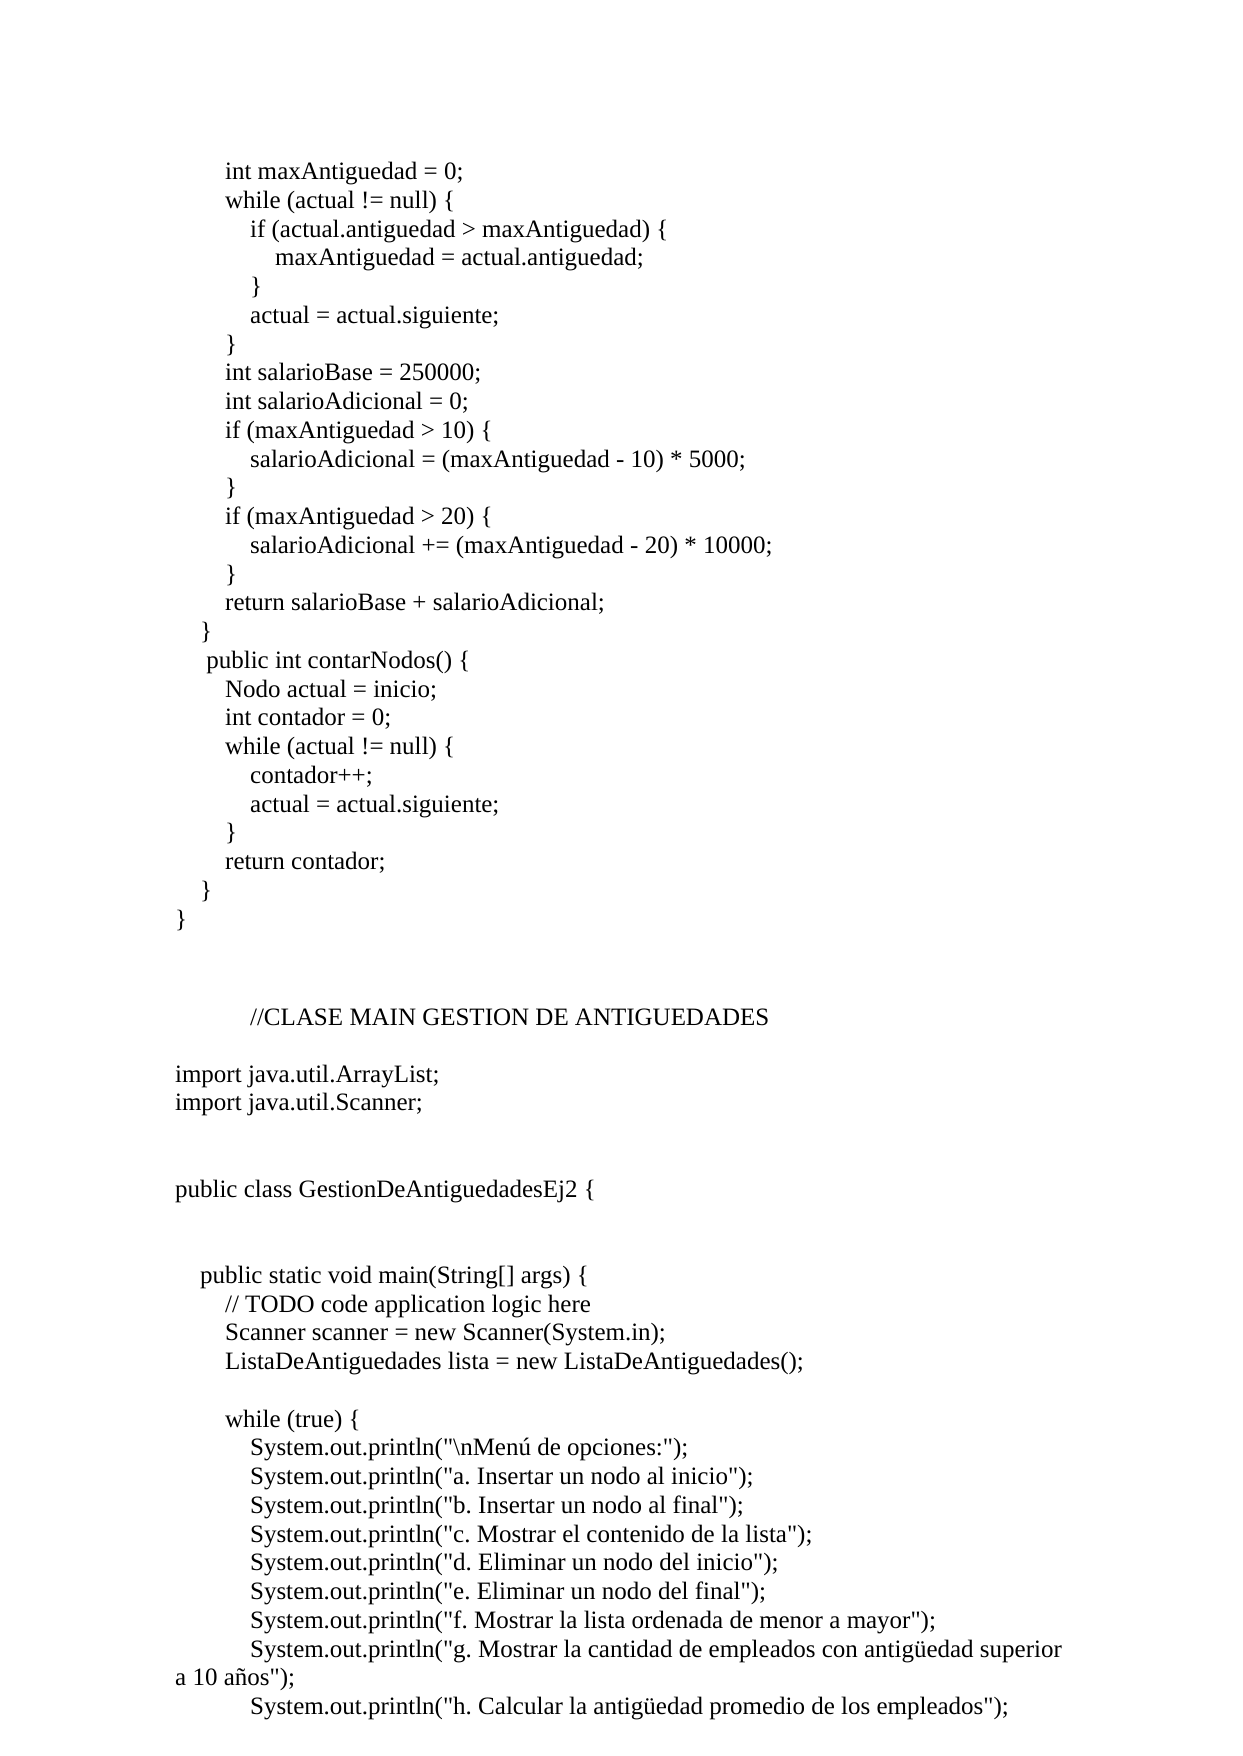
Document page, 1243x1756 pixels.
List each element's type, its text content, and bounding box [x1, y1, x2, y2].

text System.out.println("d. Eliminar un nodo del inicio"); [175, 1547, 1078, 1576]
text System.out.println("b. Insertar un nodo al final"); [175, 1490, 1078, 1519]
text return salarioBase + salarioAdicional; [175, 587, 1078, 616]
text public int contarNodos() { [175, 645, 1078, 674]
text } [175, 472, 1078, 501]
text salarioAdicional += (maxAntiguedad - 20) * 10000; [175, 530, 1078, 559]
text maxAntiguedad = actual.antiguedad; [175, 242, 1078, 271]
text } [175, 904, 1078, 932]
text if (maxAntiguedad > 20) { [175, 501, 1078, 530]
text int maxAntiguedad = 0; [175, 156, 1078, 185]
text } [175, 875, 1078, 904]
text } [175, 559, 1078, 587]
text System.out.println("h. Calcular la antigüedad promedio de los empleados"); [175, 1691, 1078, 1720]
text Scanner scanner = new Scanner(System.in); [175, 1317, 1078, 1346]
text salarioAdicional = (maxAntiguedad - 10) * 5000; [175, 444, 1078, 472]
text System.out.println("c. Mostrar el contenido de la lista"); [175, 1519, 1078, 1547]
text Nodo actual = inicio; [175, 674, 1078, 702]
text contador++; [175, 760, 1078, 789]
text System.out.println("g. Mostrar la cantidad de empleados con antigüedad superior a 10 años"); [175, 1634, 1078, 1691]
text while (true) { [175, 1404, 1078, 1432]
text int salarioBase = 250000; [175, 357, 1078, 386]
text while (actual != null) { [175, 185, 1078, 214]
text } [175, 817, 1078, 846]
text } [175, 329, 1078, 357]
text System.out.println("f. Mostrar la lista ordenada de menor a mayor"); [175, 1605, 1078, 1634]
text } [175, 271, 1078, 300]
text while (actual != null) { [175, 731, 1078, 760]
text //CLASE MAIN GESTION DE ANTIGUEDADES [250, 1009, 1078, 1030]
text import java.util.Scanner; [175, 1087, 1078, 1116]
text System.out.println("e. Eliminar un nodo del final"); [175, 1576, 1078, 1605]
text public static void main(String[] args) { [175, 1260, 1078, 1289]
text import java.util.ArrayList; [175, 1059, 1078, 1087]
text // TODO code application logic here [175, 1289, 1078, 1317]
text System.out.println("\nMenú de opciones:"); [175, 1432, 1078, 1461]
text } [175, 616, 1078, 645]
text actual = actual.siguiente; [175, 789, 1078, 817]
text ListaDeAntiguedades lista = new ListaDeAntiguedades(); [175, 1346, 1078, 1375]
text if (actual.antiguedad > maxAntiguedad) { [175, 214, 1078, 242]
text int salarioAdicional = 0; [175, 386, 1078, 415]
text System.out.println("a. Insertar un nodo al inicio"); [175, 1461, 1078, 1490]
text if (maxAntiguedad > 10) { [175, 415, 1078, 444]
text int contador = 0; [175, 702, 1078, 731]
text public class GestionDeAntiguedadesEj2 { [175, 1174, 1078, 1202]
text return contador; [175, 846, 1078, 875]
text actual = actual.siguiente; [175, 300, 1078, 329]
